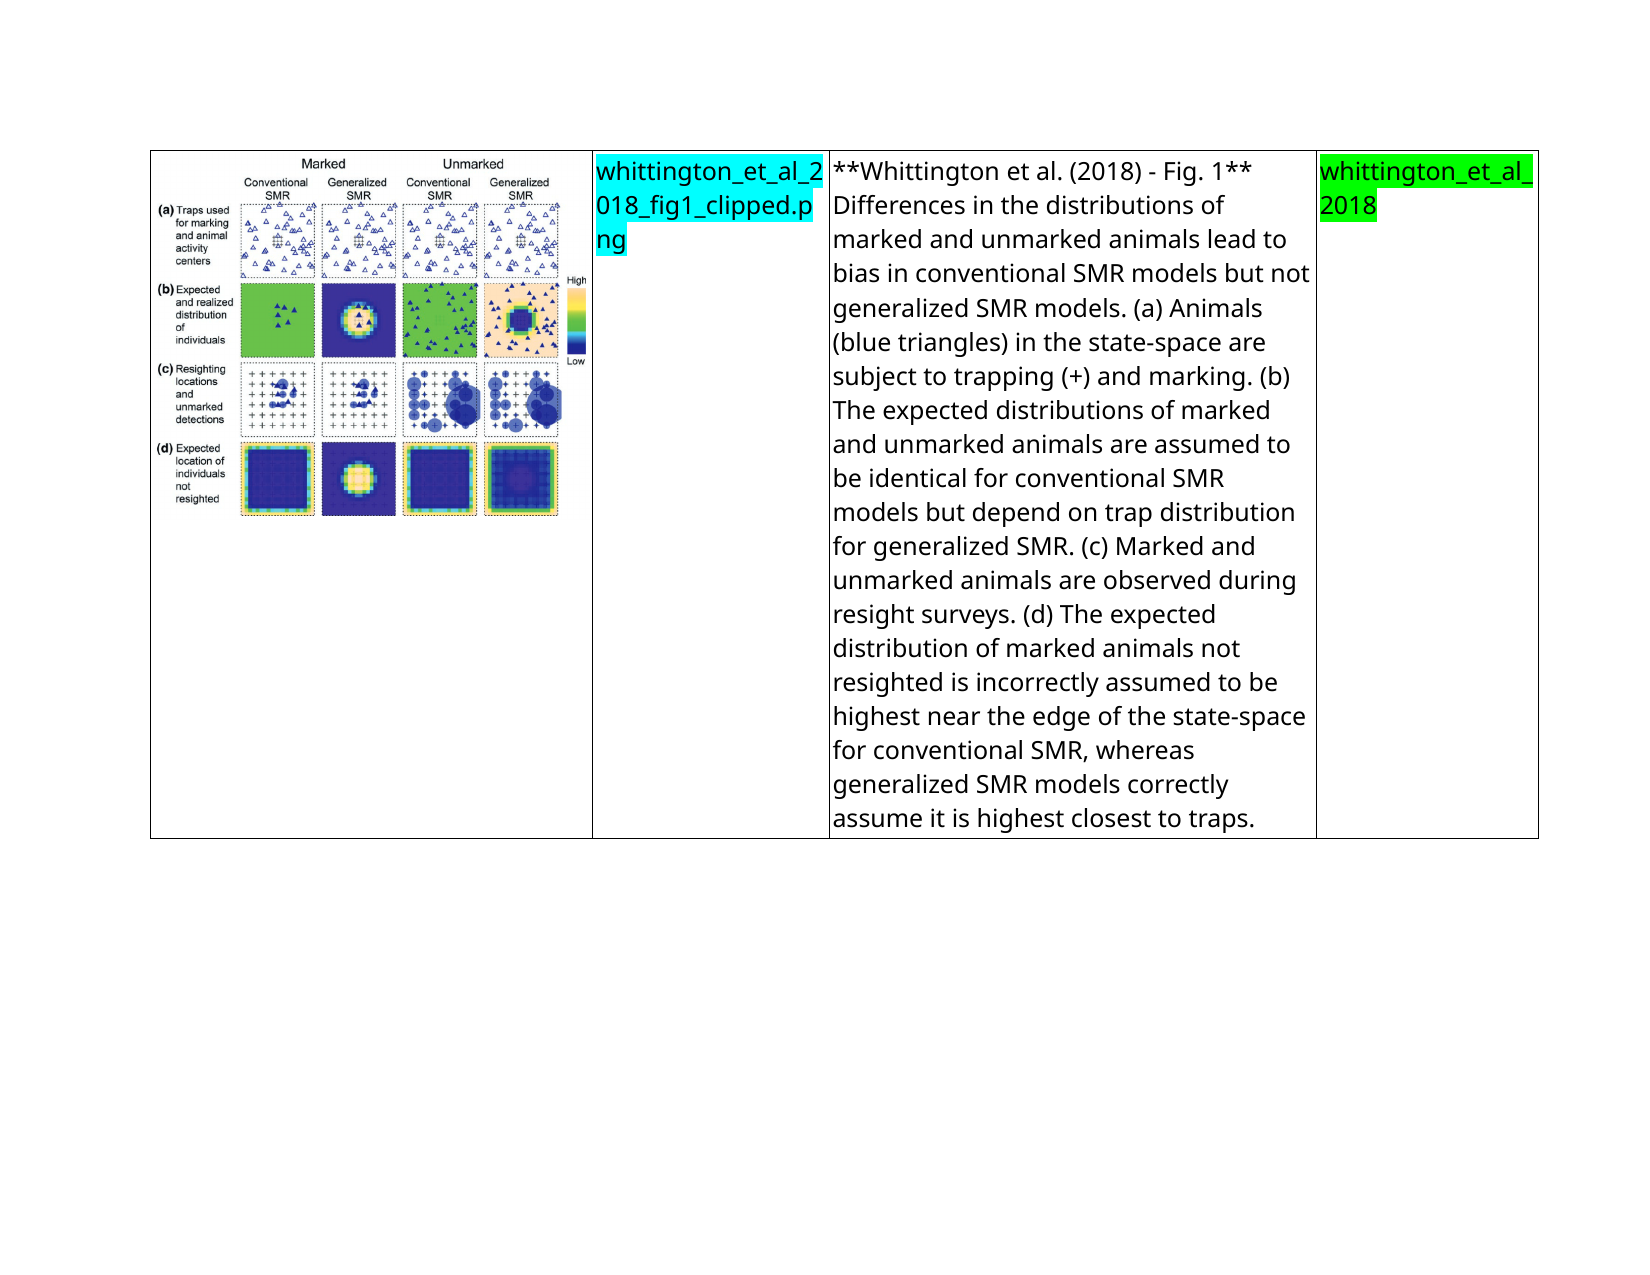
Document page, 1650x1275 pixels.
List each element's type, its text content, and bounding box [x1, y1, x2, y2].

table_cell whittington_et_al_2018_fig1_clipped.png [593, 151, 829, 838]
table_cell **Whittington et al. (2018) - Fig. 1** Differences in the distributions of marked and unmarked animals lead to bias in conventional SMR models but not generalized SMR models. (a) Animals (blue triangles) in the state-space are subject to trapping (+) and marking. (b) The expected distributions of marked and unmarked animals are assumed to be identical for conventional SMR models but depend on trap distribution for generalized SMR. (c) Marked and unmarked animals are observed during resight surveys. (d) The expected distribution of marked animals not resighted is incorrectly assumed to be highest near the edge of the state-space for conventional SMR, whereas generalized SMR models correctly assume it is highest closest to traps. [830, 151, 1316, 838]
picture [153, 153, 590, 520]
table_cell whittington_et_al_2018 [1317, 151, 1538, 838]
table_cell [151, 151, 592, 838]
